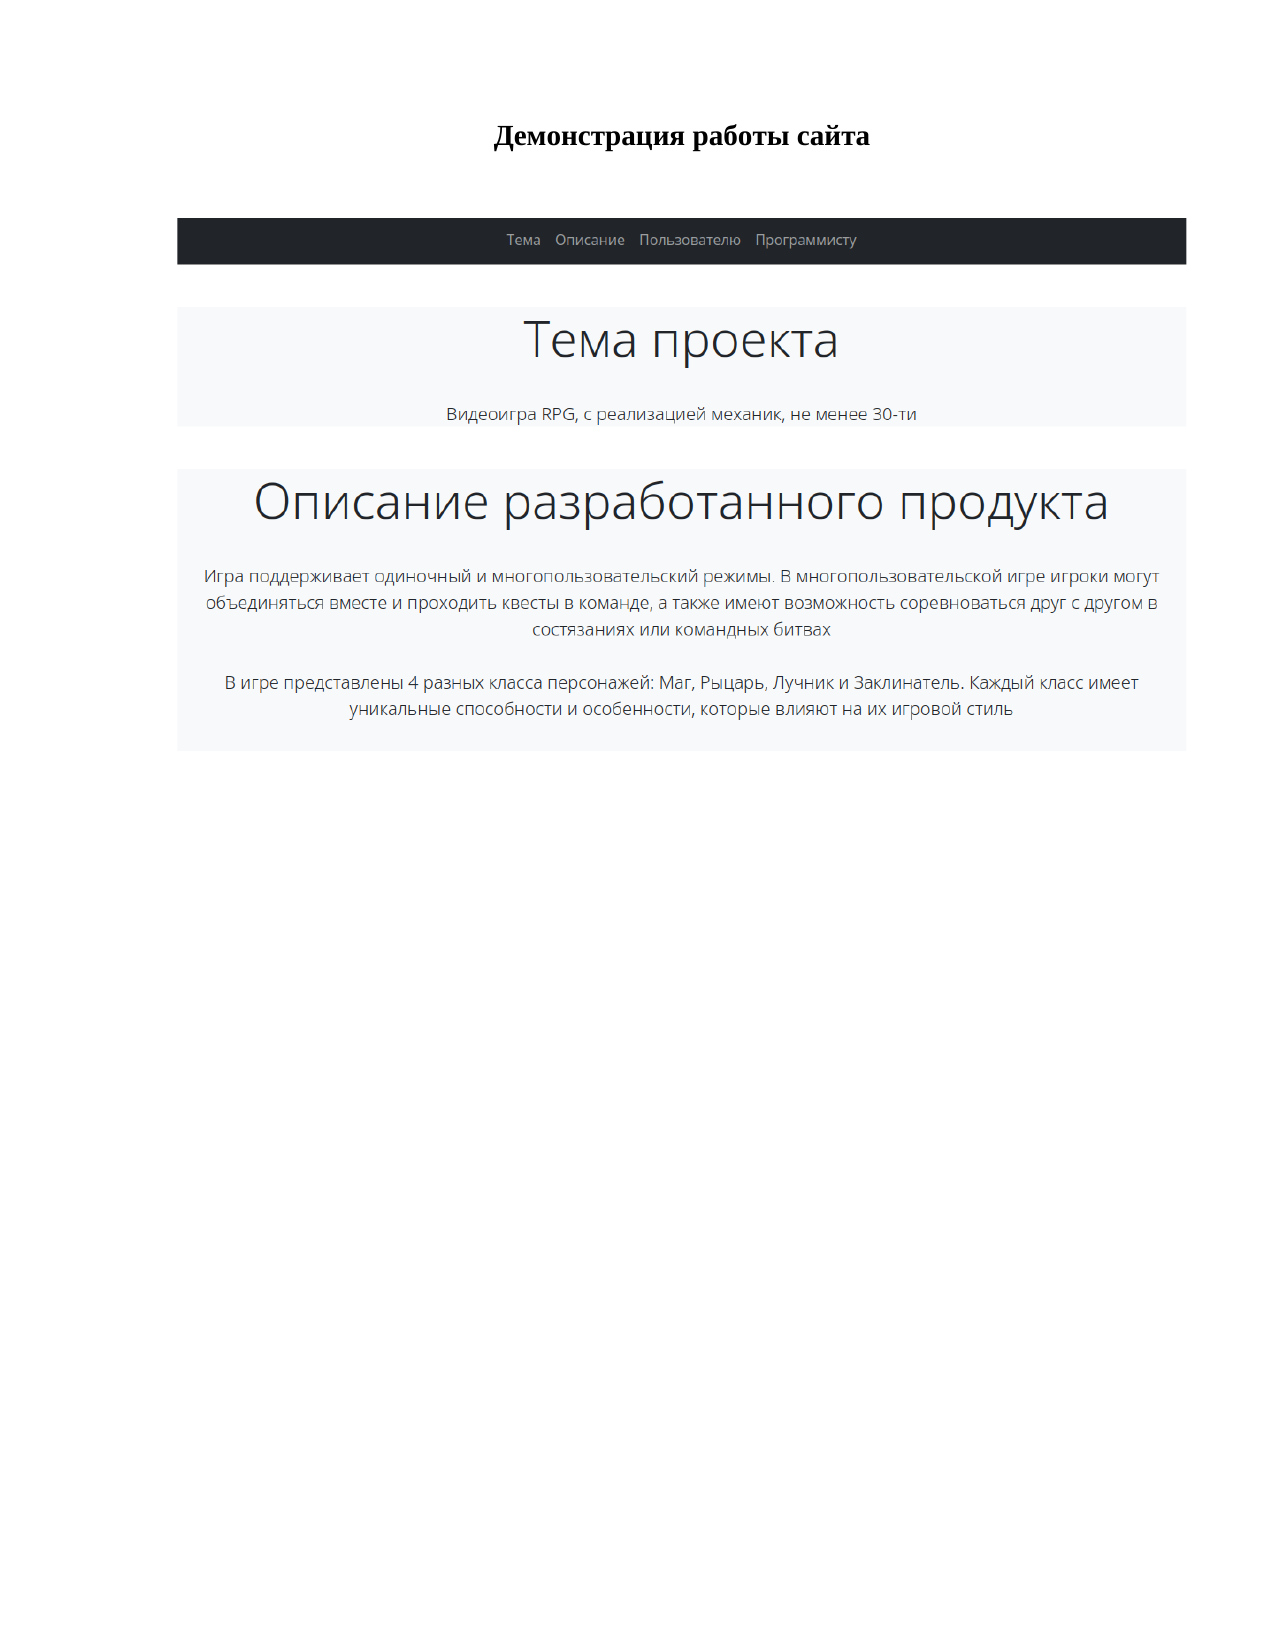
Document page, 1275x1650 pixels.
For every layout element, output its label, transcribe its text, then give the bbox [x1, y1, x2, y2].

picture [177, 218, 1187, 751]
text Демонстрация работы сайта [177, 118, 1186, 152]
